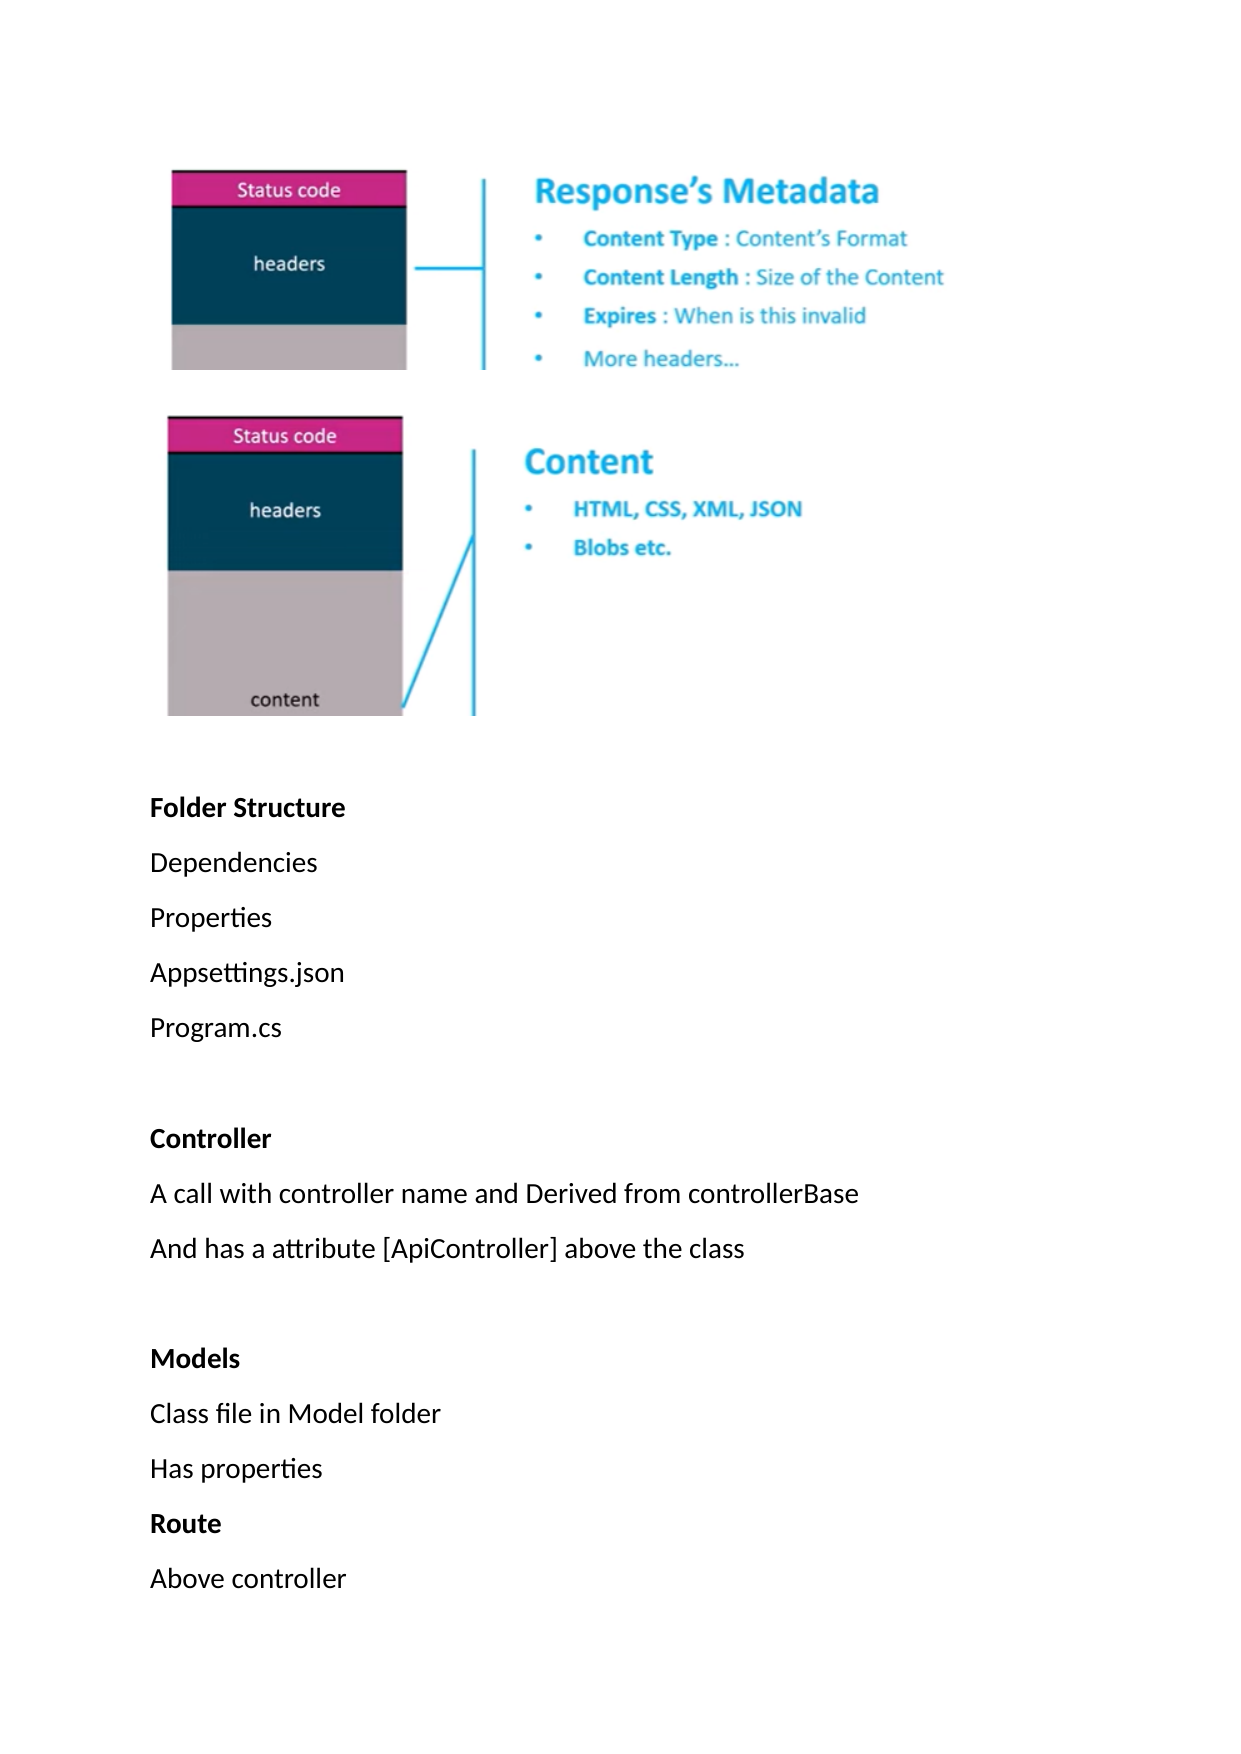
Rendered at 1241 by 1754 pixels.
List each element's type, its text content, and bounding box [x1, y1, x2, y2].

text Class file in Model folder [150, 1395, 1090, 1431]
picture [150, 388, 849, 716]
picture [150, 150, 964, 370]
text Dependencies [150, 844, 1090, 880]
text And has a attribute [ApiController] above the class [150, 1230, 1090, 1266]
text Models [150, 1340, 1090, 1376]
text Controller [150, 1120, 1090, 1155]
text Properties [150, 899, 1090, 935]
text A call with controller name and Derived from controllerBase [150, 1175, 1090, 1210]
text Folder Structure [150, 789, 1090, 825]
text Program.cs [150, 1009, 1090, 1045]
text Route [150, 1505, 1090, 1541]
text Above controller [150, 1561, 1090, 1596]
text Appsettings.json [150, 954, 1090, 990]
text Has properties [150, 1450, 1090, 1486]
